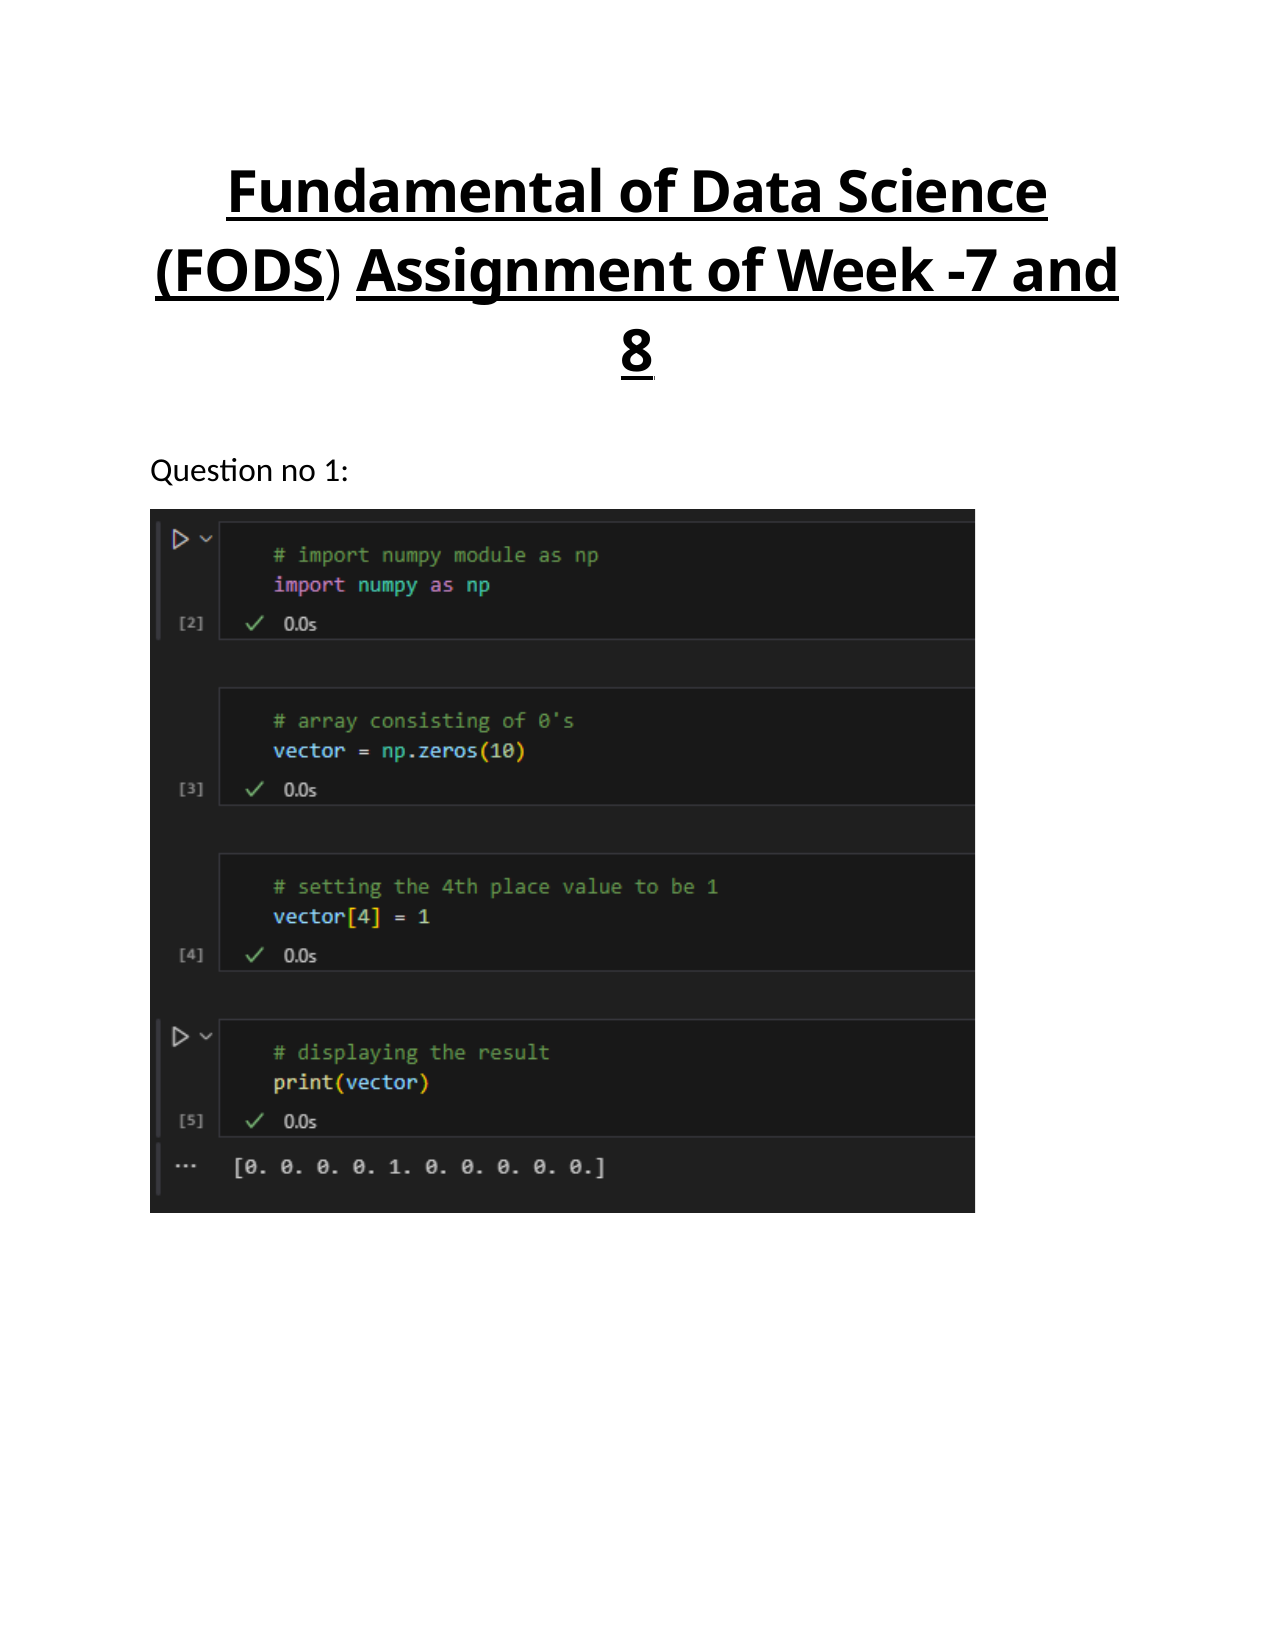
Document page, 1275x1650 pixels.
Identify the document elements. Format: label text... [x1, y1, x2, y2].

text Question no 1: [150, 449, 1125, 490]
title Fundamental of Data Science (FODS) Assignment of Week -7 and 8 [150, 150, 1125, 388]
picture [150, 509, 976, 1213]
